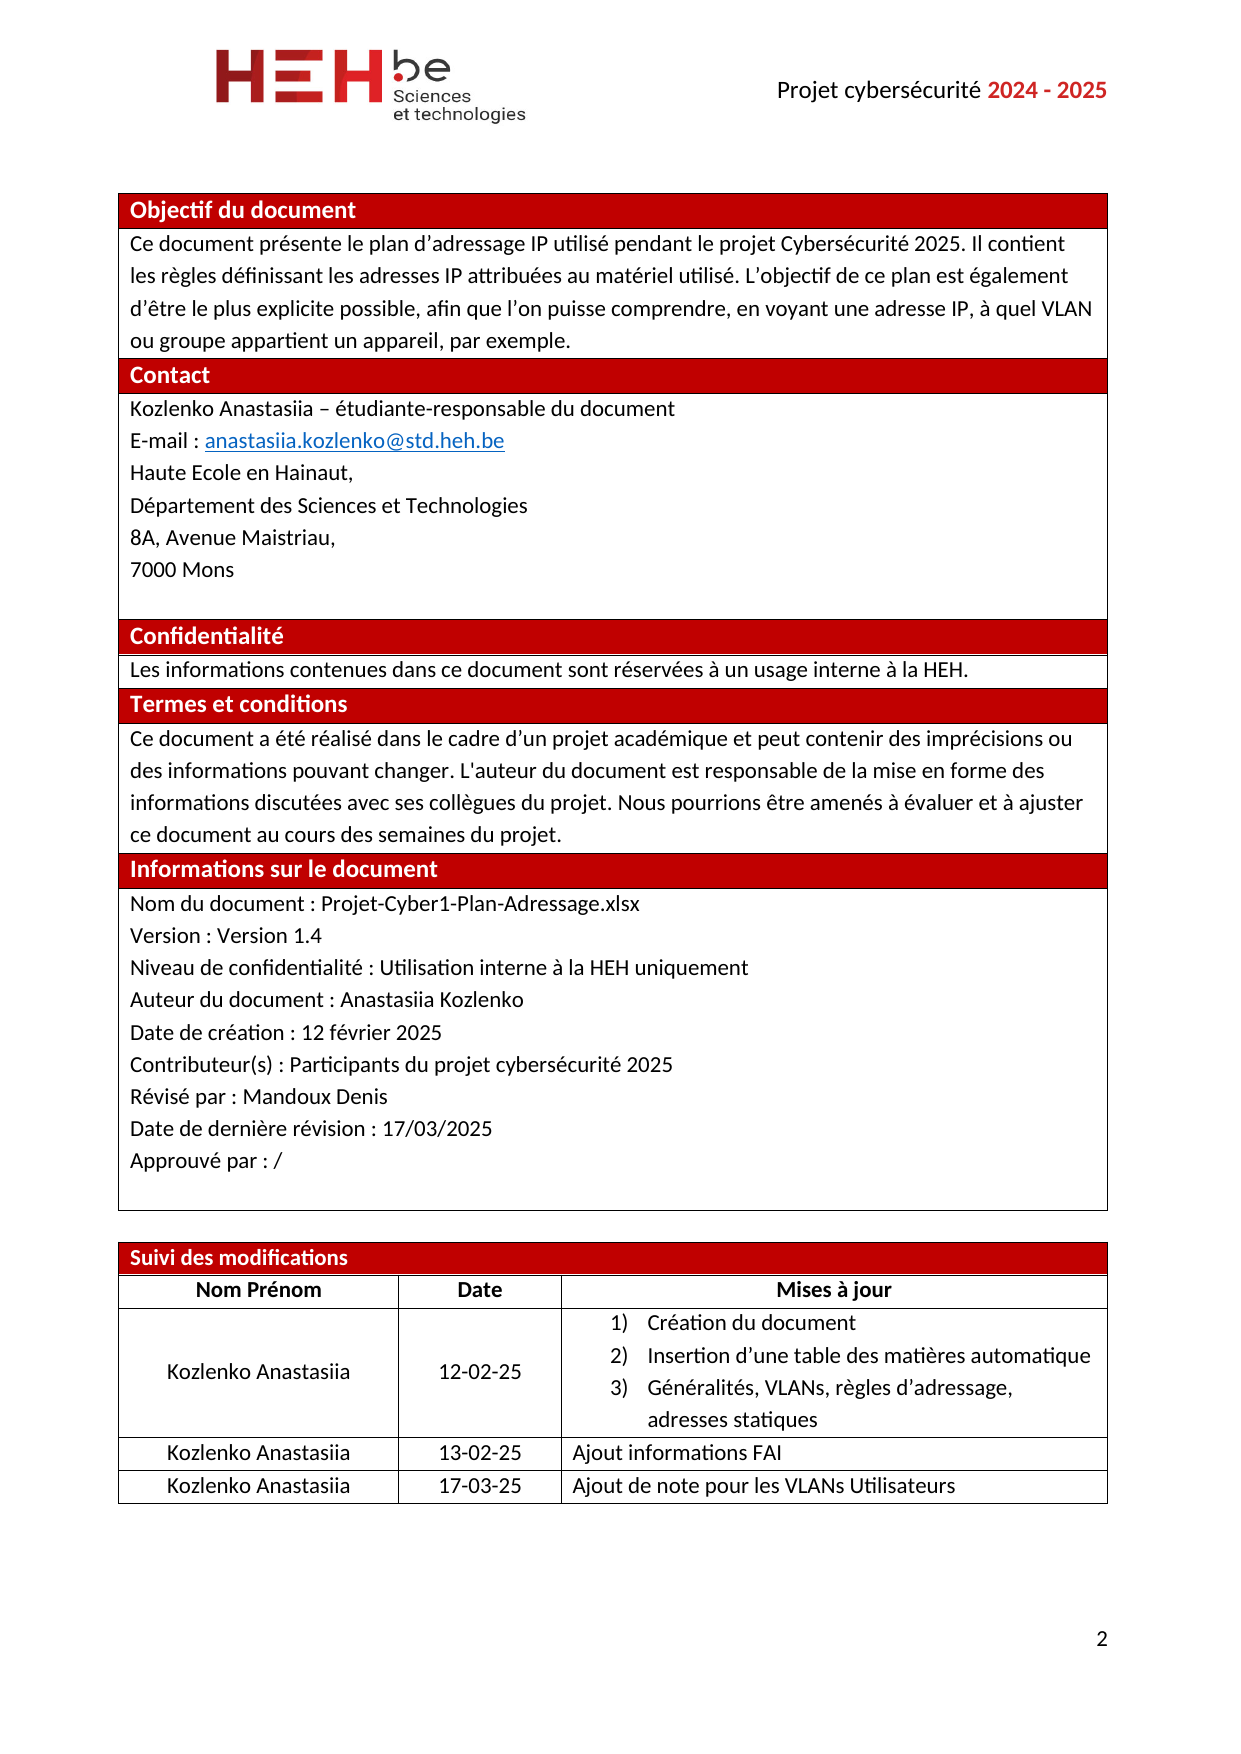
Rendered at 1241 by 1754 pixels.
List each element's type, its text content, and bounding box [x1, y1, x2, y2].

table_cell Kozlenko Anastasiia [119, 1309, 398, 1437]
table_cell Ajout de note pour les VLANs Utilisateurs [562, 1471, 1107, 1503]
table_cell Confidentialité [119, 620, 1107, 654]
table_cell Contact [119, 359, 1107, 393]
table_cell Les informations contenues dans ce document sont réservées à un usage interne à la HEH. [119, 656, 1107, 687]
table_cell Mises à jour [562, 1276, 1107, 1307]
table_cell Ce document présente le plan d’adressage IP utilisé pendant le projet Cybersécurité 2025. Il contient les règles définissant les adresses IP attribuées au matériel utilisé. L’objectif de ce plan est également d’être le plus explicite possible, afin que l’on puisse comprendre, en voyant une adresse IP, à quel VLAN ou groupe appartient un appareil, par exemple. [119, 229, 1107, 358]
table_cell Date [399, 1276, 561, 1307]
table_cell Ce document a été réalisé dans le cadre d’un projet académique et peut contenir des imprécisions ou des informations pouvant changer. L'auteur du document est responsable de la mise en forme des informations discutées avec ses collègues du projet. Nous pourrions être amenés à évaluer et à ajuster ce document au cours des semaines du projet. [119, 724, 1107, 852]
picture [152, 0, 1241, 157]
table_cell Informations sur le document [119, 854, 1107, 888]
table_cell Kozlenko Anastasiia – étudiante-responsable du document E-mail : anastasiia.kozlenko@std.heh.be Haute Ecole en Hainaut, Département des Sciences et Technologies 8A, Avenue Maistriau, 7000 Mons [119, 394, 1107, 619]
table_cell 17-03-25 [399, 1471, 561, 1503]
table_cell Nom Prénom [119, 1276, 398, 1307]
table_cell Kozlenko Anastasiia [119, 1438, 398, 1470]
table_cell Nom du document : Projet-Cyber1-Plan-Adressage.xlsx Version : Version 1.4 Niveau de confidentialité : Utilisation interne à la HEH uniquement Auteur du document : Anastasiia Kozlenko Date de création : 12 février 2025 Contributeur(s) : Participants du projet cybersécurité 2025 Révisé par : Mandoux Denis Date de dernière révision : 17/03/2025 Approuvé par : / [119, 889, 1107, 1210]
table_cell Termes et conditions [119, 689, 1107, 723]
table_cell Ajout informations FAI [562, 1438, 1107, 1470]
table_header Suivi des modifications [119, 1243, 1107, 1274]
table_cell Création du document Insertion d’une table des matières automatique Généralités, VLANs, règles d’adressage, adresses statiques [562, 1309, 1107, 1437]
table_cell 13-02-25 [399, 1438, 561, 1470]
table_cell Kozlenko Anastasiia [119, 1471, 398, 1503]
table_header Objectif du document [119, 194, 1107, 228]
table_cell 12-02-25 [399, 1309, 561, 1437]
